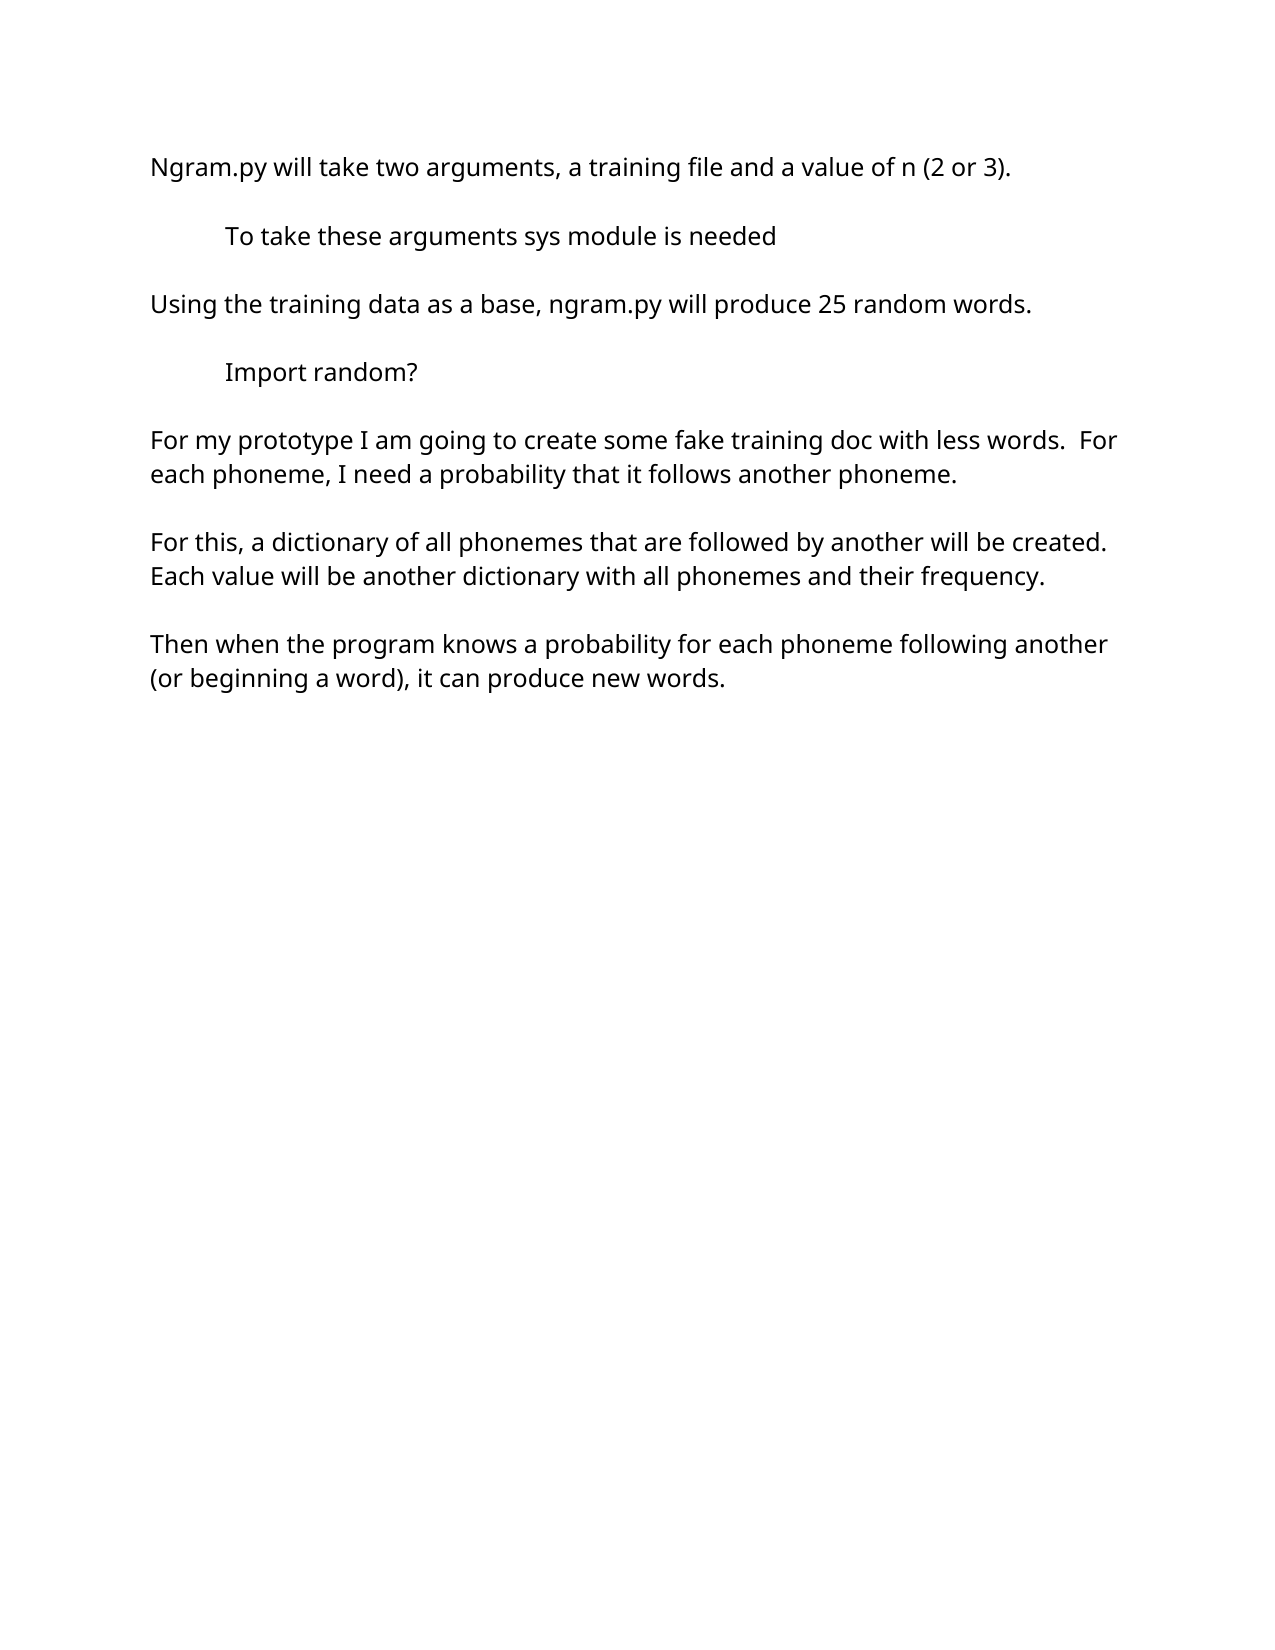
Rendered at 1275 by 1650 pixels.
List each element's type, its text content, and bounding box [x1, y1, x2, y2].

text To take these arguments sys module is needed [150, 218, 1125, 252]
text Using the training data as a base, ngram.py will produce 25 random words. [150, 286, 1125, 320]
text Ngram.py will take two arguments, a training file and a value of n (2 or 3). [150, 150, 1125, 184]
text For my prototype I am going to create some fake training doc with less words. For each phoneme, I need a probability that it follows another phoneme. [150, 422, 1125, 491]
text For this, a dictionary of all phonemes that are followed by another will be created. Each value will be another dictionary with all phonemes and their frequency. [150, 525, 1125, 593]
text Import random? [150, 354, 1125, 388]
text Then when the program knows a probability for each phoneme following another (or beginning a word), it can produce new words. [150, 627, 1125, 695]
